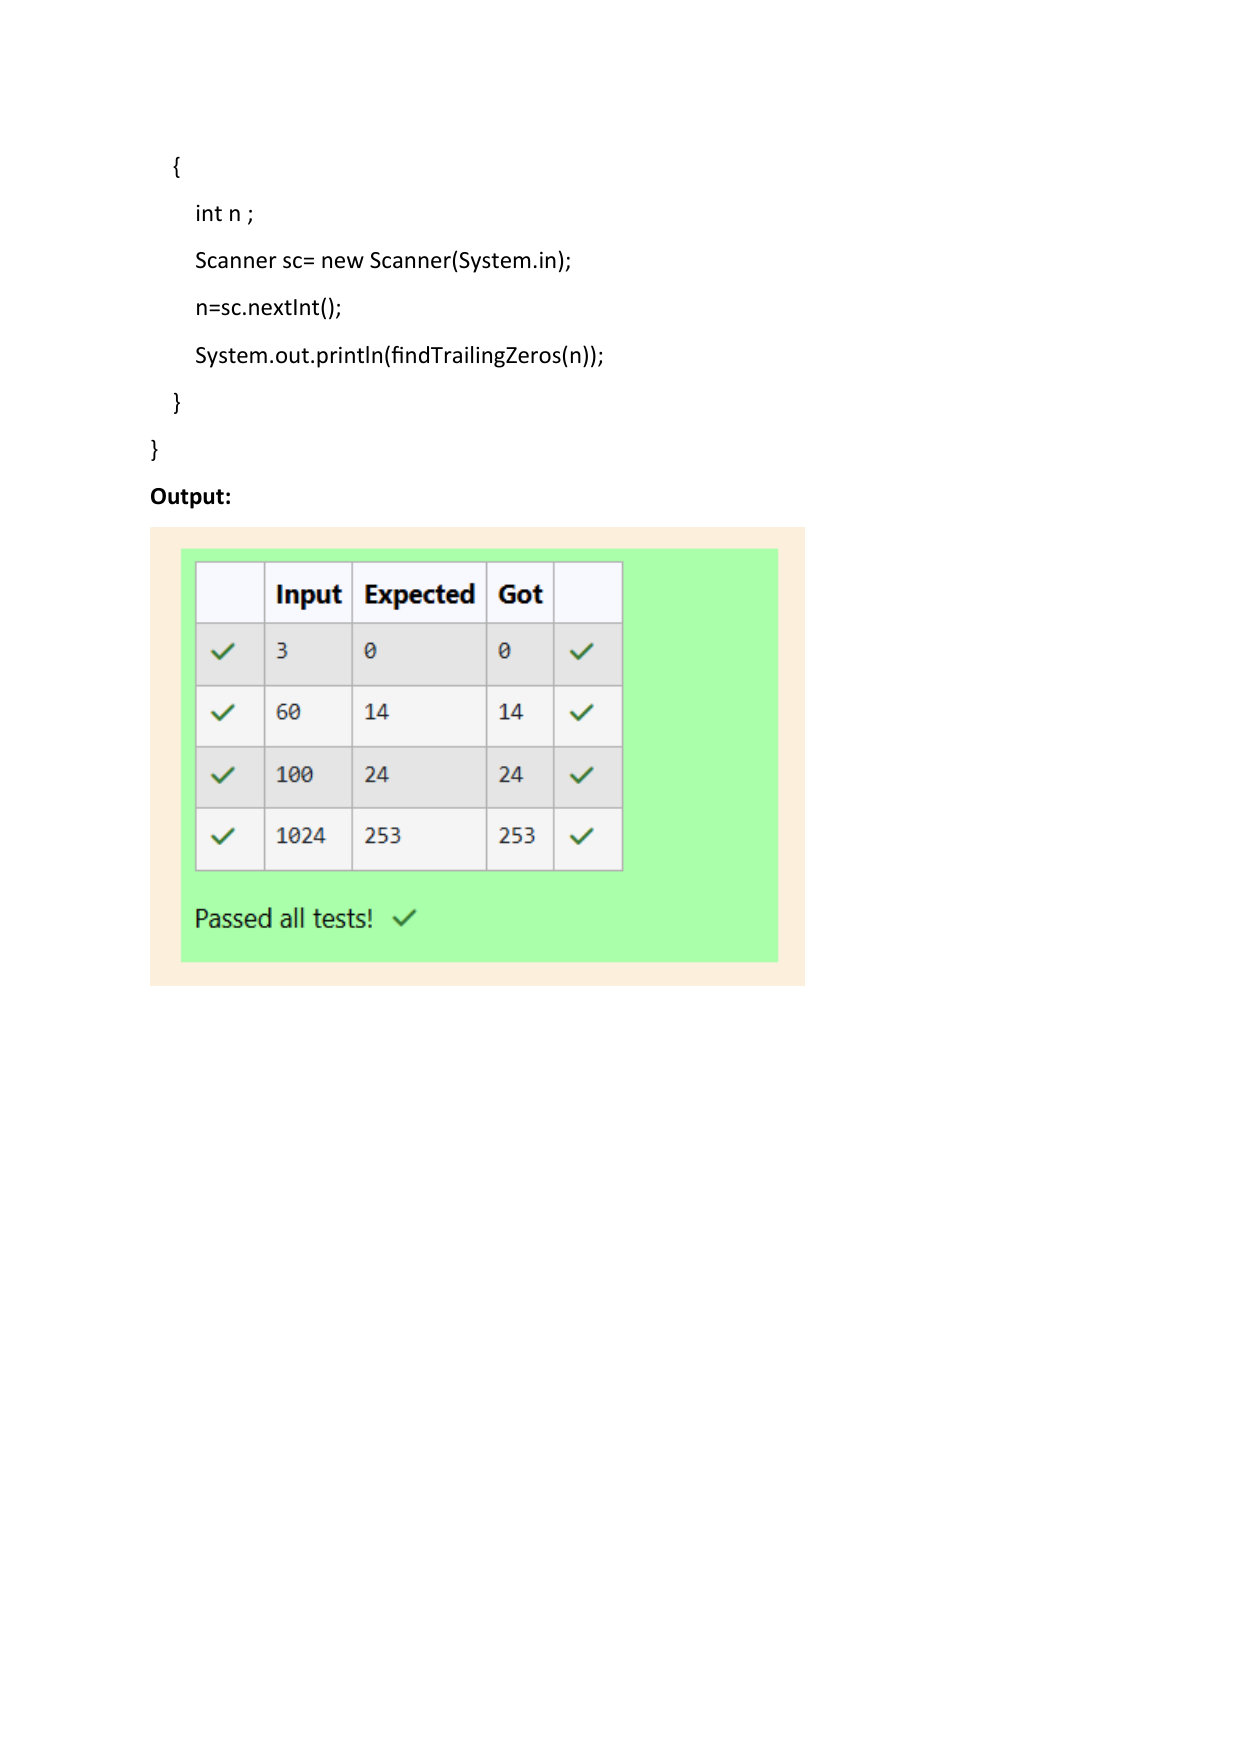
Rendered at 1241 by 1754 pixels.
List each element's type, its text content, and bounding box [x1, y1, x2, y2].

text } [150, 433, 1090, 464]
text int n ; [150, 197, 1090, 228]
text System.out.println(findTrailingZeros(n)); [150, 339, 1090, 369]
text Scanner sc= new Scanner(System.in); [150, 244, 1090, 275]
text Output: [150, 480, 1090, 511]
picture [150, 527, 805, 986]
text { [150, 150, 1090, 181]
text } [150, 386, 1090, 416]
text n=sc.nextInt(); [150, 292, 1090, 322]
